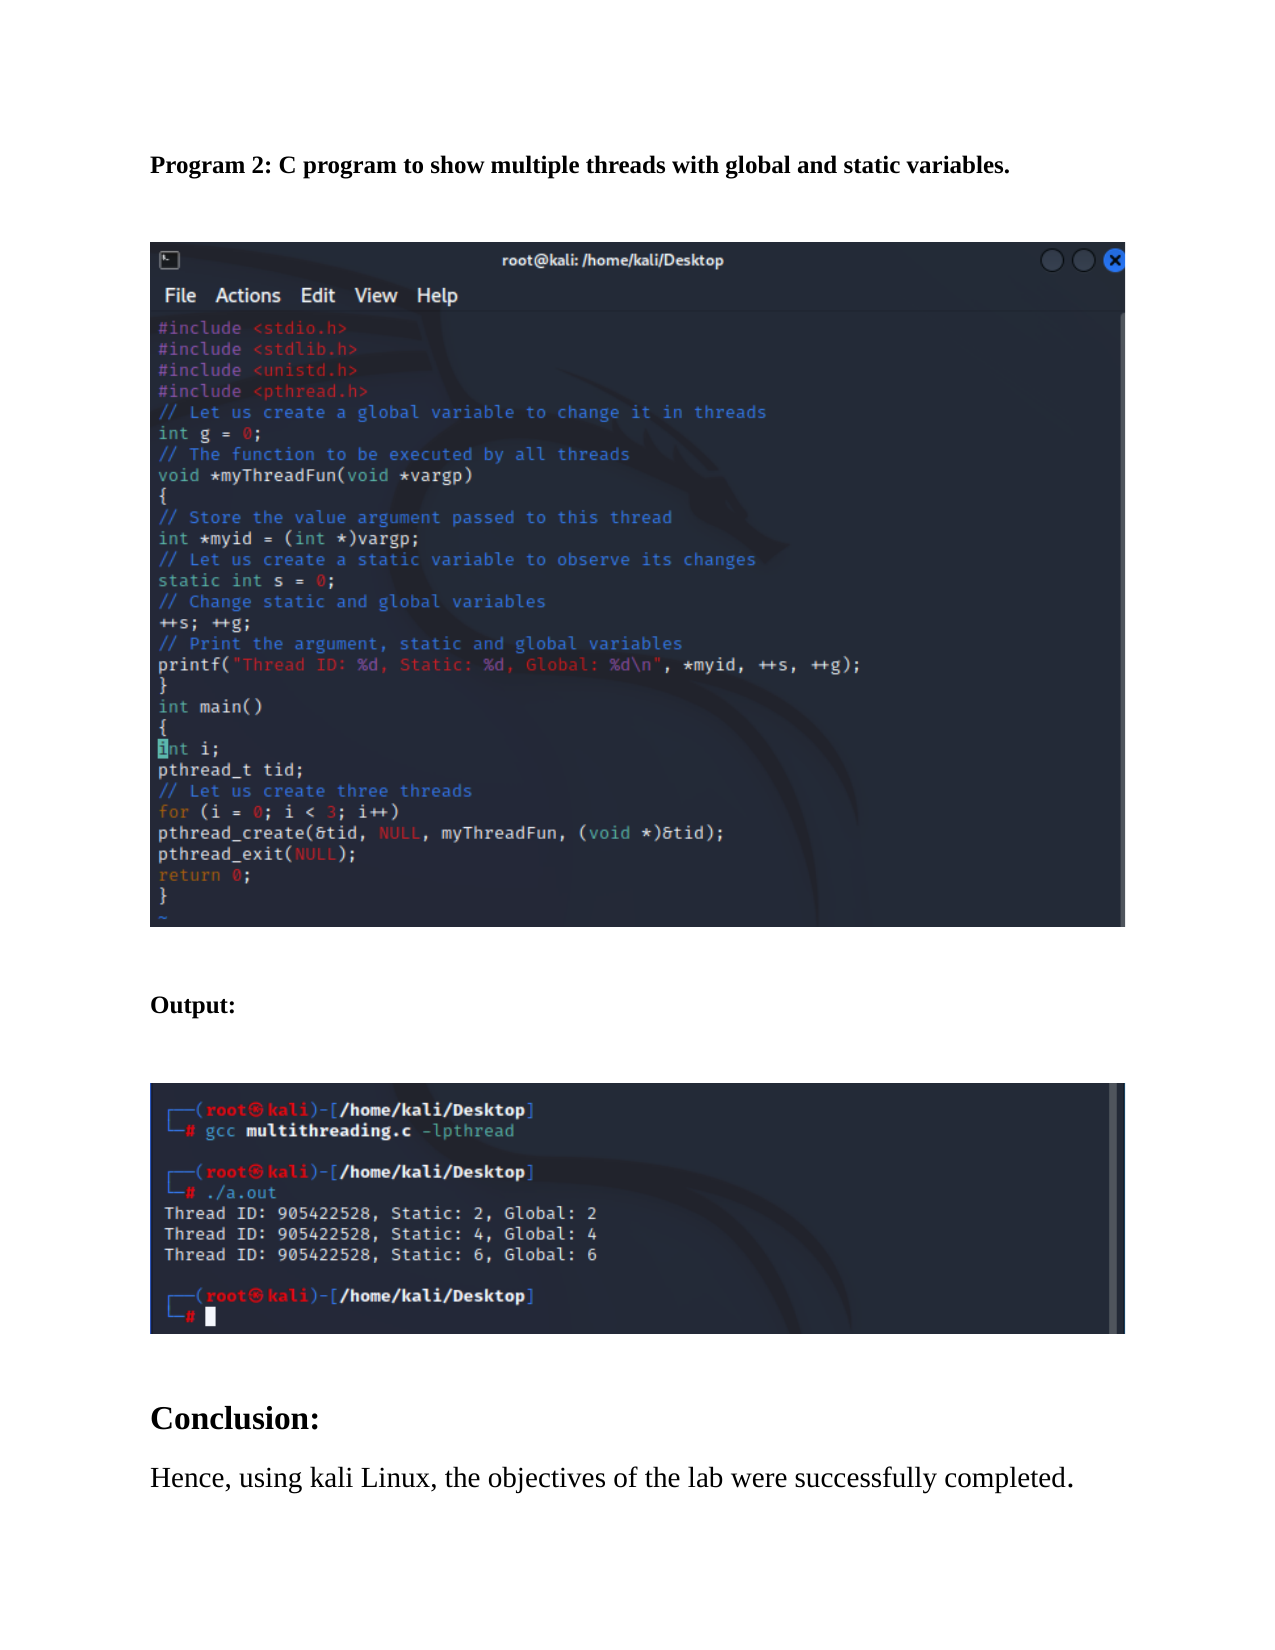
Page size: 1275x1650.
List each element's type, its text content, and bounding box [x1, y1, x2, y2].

text Conclusion: [150, 1398, 1125, 1436]
text Hence, using kali Linux, the objectives of the lab were successfully completed. [150, 1456, 1125, 1494]
text Program 2: C program to show multiple threads with global and static variables. [150, 150, 1125, 179]
text Output: [150, 991, 1125, 1019]
picture [150, 242, 1125, 927]
picture [150, 1083, 1125, 1334]
